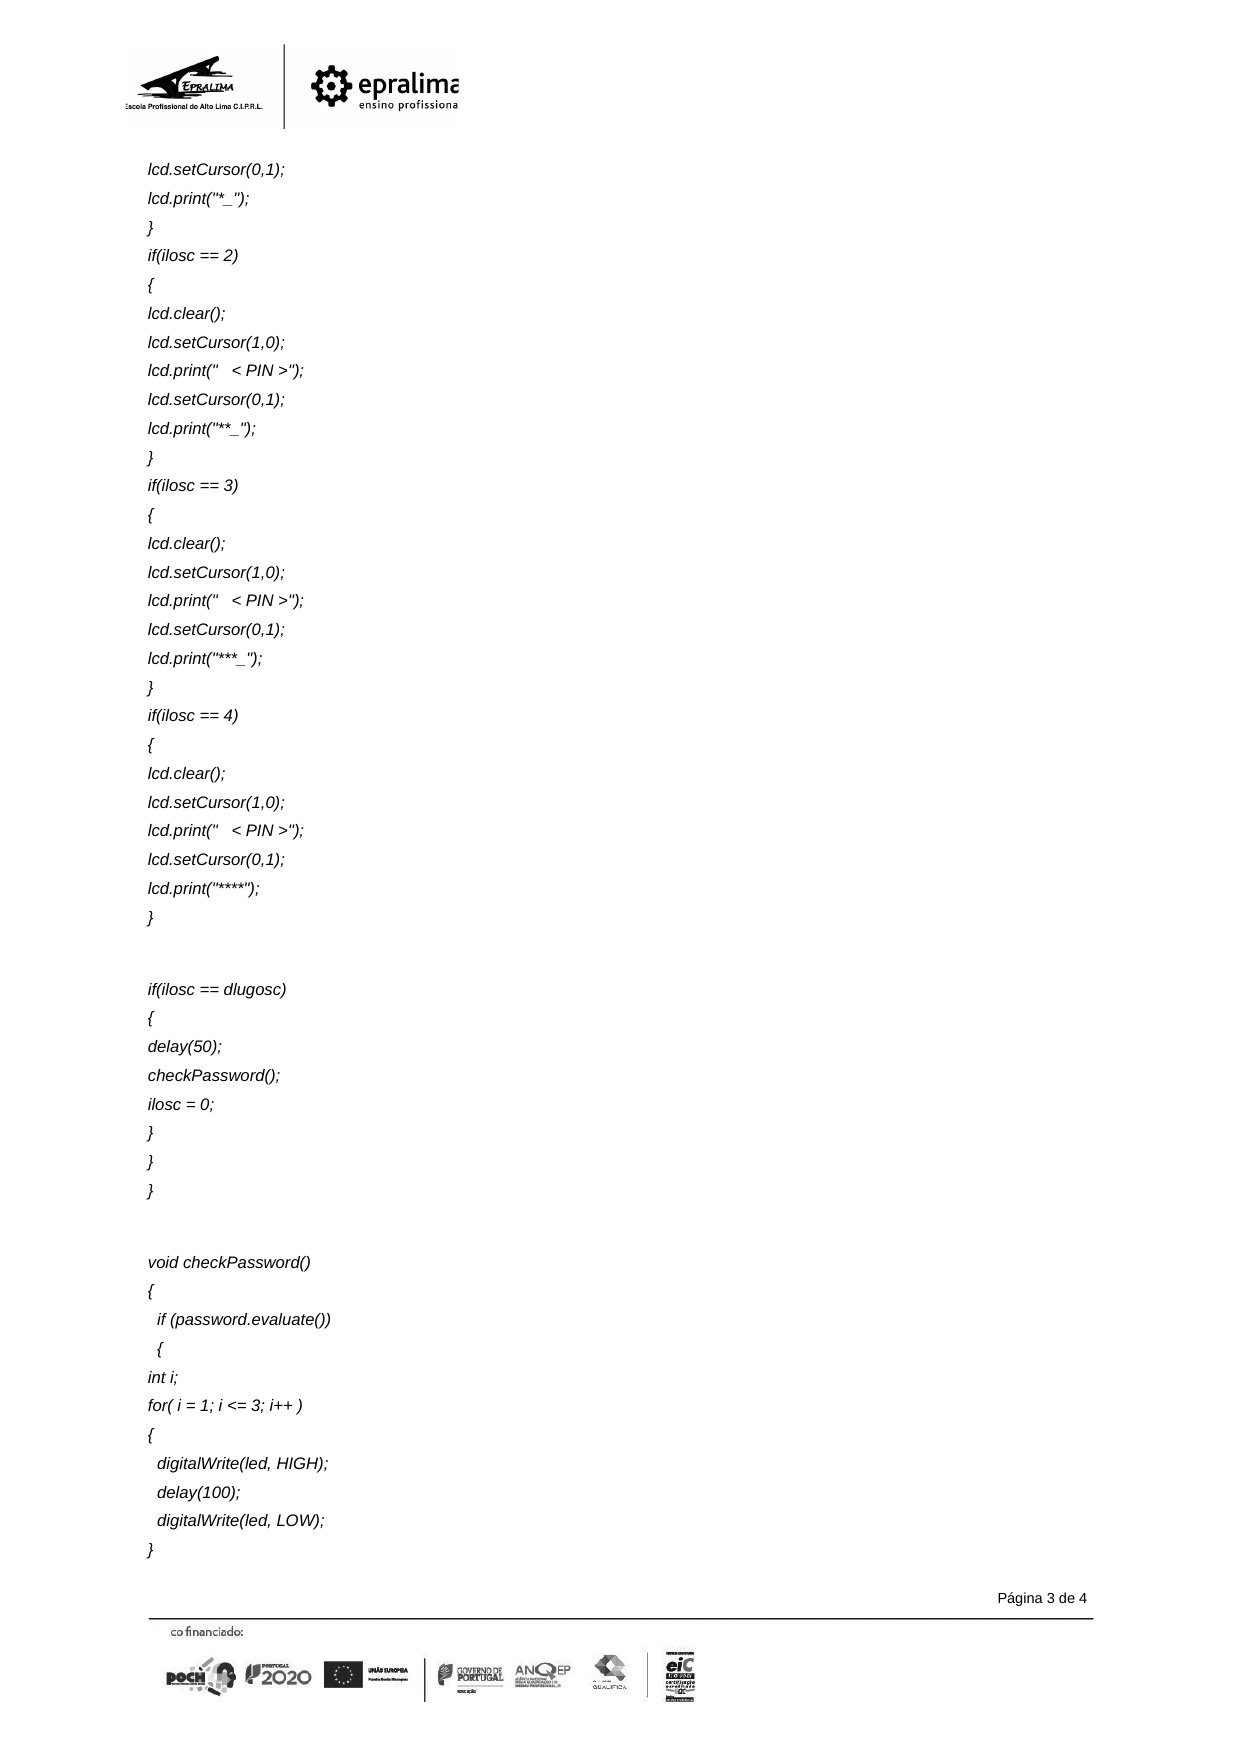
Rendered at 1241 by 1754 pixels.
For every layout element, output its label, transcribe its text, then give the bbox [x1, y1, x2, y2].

text delay(50); [148, 1037, 1093, 1056]
text if (password.evaluate()) [148, 1310, 1093, 1329]
text lcd.setCursor(1,0); [148, 332, 1093, 352]
text void checkPassword() [148, 1252, 1093, 1272]
text lcd.print(" < PIN >"); [148, 591, 1093, 610]
text lcd.setCursor(0,1); [148, 390, 1093, 409]
text } [148, 447, 1093, 467]
text lcd.setCursor(0,1); [148, 850, 1093, 869]
picture [148, 1618, 1094, 1702]
text { [148, 1281, 1093, 1300]
text digitalWrite(led, HIGH); [148, 1454, 1093, 1473]
text lcd.clear(); [148, 304, 1093, 323]
text checkPassword(); [148, 1066, 1093, 1085]
text lcd.setCursor(0,1); [148, 620, 1093, 639]
text } [148, 1181, 1093, 1200]
text } [148, 1123, 1093, 1142]
text digitalWrite(led, LOW); [148, 1511, 1093, 1530]
text for( i = 1; i <= 3; i++ ) [148, 1396, 1093, 1415]
text delay(100); [148, 1482, 1093, 1502]
text { [148, 505, 1093, 524]
text int i; [148, 1367, 1093, 1387]
text lcd.print("***_"); [148, 649, 1093, 668]
text } [148, 1540, 1093, 1559]
text { [148, 735, 1093, 754]
picture [124, 44, 459, 129]
text lcd.setCursor(0,1); [148, 160, 1093, 179]
text } [148, 1152, 1093, 1171]
text lcd.print("**_"); [148, 419, 1093, 438]
text { [148, 1008, 1093, 1027]
text lcd.print("****"); [148, 879, 1093, 898]
text lcd.setCursor(1,0); [148, 562, 1093, 582]
text if(ilosc == 2) [148, 246, 1093, 265]
text ilosc = 0; [148, 1094, 1093, 1113]
text lcd.print("*_"); [148, 189, 1093, 208]
text { [148, 275, 1093, 294]
text lcd.clear(); [148, 764, 1093, 783]
text { [148, 1425, 1093, 1444]
text } [148, 907, 1093, 927]
text } [148, 217, 1093, 237]
text if(ilosc == 3) [148, 476, 1093, 495]
text lcd.print(" < PIN >"); [148, 361, 1093, 380]
text if(ilosc == 4) [148, 706, 1093, 725]
text lcd.clear(); [148, 534, 1093, 553]
text } [148, 677, 1093, 697]
text { [148, 1339, 1093, 1358]
text lcd.print(" < PIN >"); [148, 821, 1093, 840]
text if(ilosc == dlugosc) [148, 979, 1093, 998]
text lcd.setCursor(1,0); [148, 792, 1093, 812]
